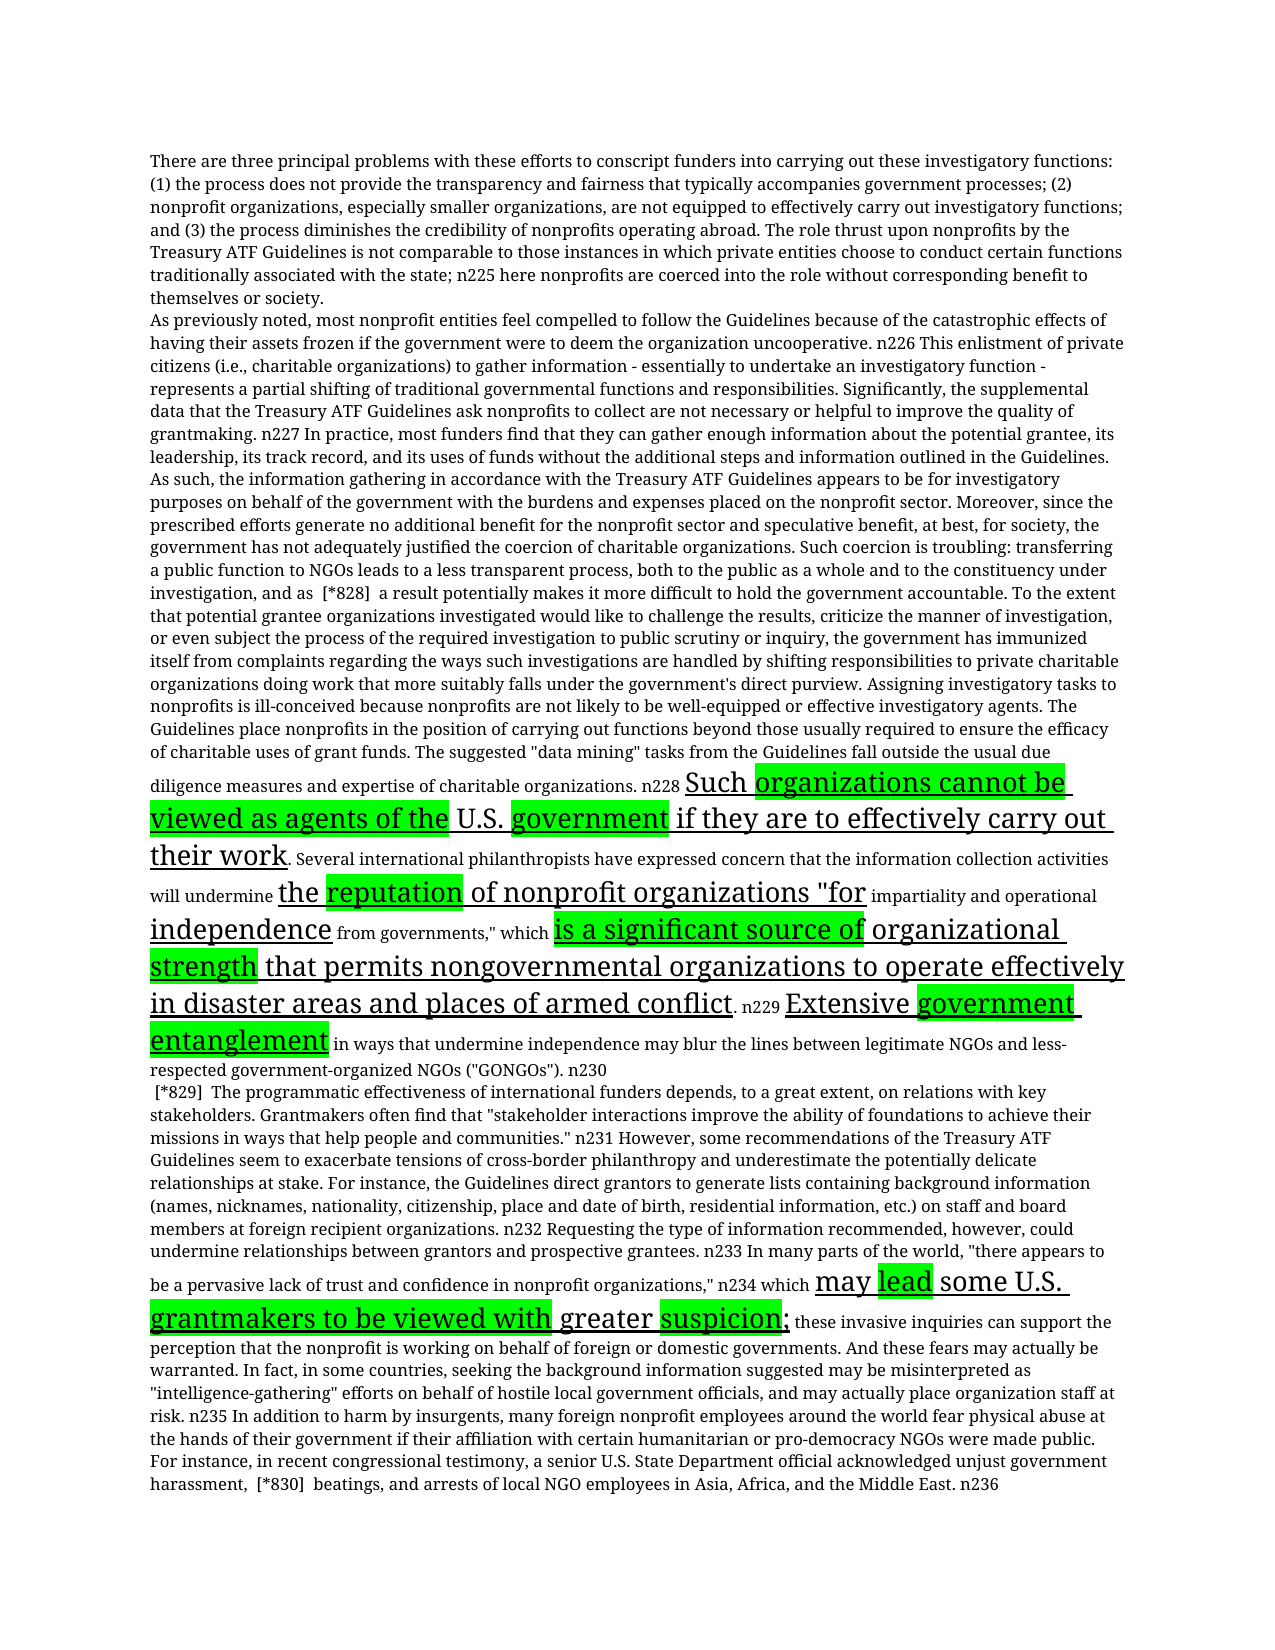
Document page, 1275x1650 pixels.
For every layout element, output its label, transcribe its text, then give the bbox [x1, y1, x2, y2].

text [*829] The programmatic effectiveness of international funders depends, to a great extent, on relations with key stakeholders. Grantmakers often find that "stakeholder interactions improve the ability of foundations to achieve their missions in ways that help people and communities." n231 However, some recommendations of the Treasury ATF Guidelines seem to exacerbate tensions of cross-border philanthropy and underestimate the potentially delicate relationships at stake. For instance, the Guidelines direct grantors to generate lists containing background information (names, nicknames, nationality, citizenship, place and date of birth, residential information, etc.) on staff and board members at foreign recipient organizations. n232 Requesting the type of information recommended, however, could undermine relationships between grantors and prospective grantees. n233 In many parts of the world, "there appears to be a pervasive lack of trust and confidence in nonprofit organizations," n234 which may lead some U.S. grantmakers to be viewed with greater suspicion; these invasive inquiries can support the perception that the nonprofit is working on behalf of foreign or domestic governments. And these fears may actually be warranted. In fact, in some countries, seeking the background information suggested may be misinterpreted as "intelligence-gathering" efforts on behalf of hostile local government officials, and may actually place organization staff at risk. n235 In addition to harm by insurgents, many foreign nonprofit employees around the world fear physical abuse at the hands of their government if their affiliation with certain humanitarian or pro-democracy NGOs were made public. For instance, in recent congressional testimony, a senior U.S. State Department official acknowledged unjust government harassment, [*830] beatings, and arrests of local NGO employees in Asia, Africa, and the Middle East. n236 [150, 1081, 1125, 1495]
text There are three principal problems with these efforts to conscript funders into carrying out these investigatory functions: (1) the process does not provide the transparency and fairness that typically accompanies government processes; (2) nonprofit organizations, especially smaller organizations, are not equipped to effectively carry out investigatory functions; and (3) the process diminishes the credibility of nonprofits operating abroad. The role thrust upon nonprofits by the Treasury ATF Guidelines is not comparable to those instances in which private entities choose to conduct certain functions traditionally associated with the state; n225 here nonprofits are coerced into the role without corresponding benefit to themselves or society. [150, 150, 1125, 309]
text As previously noted, most nonprofit entities feel compelled to follow the Guidelines because of the catastrophic effects of having their assets frozen if the government were to deem the organization uncooperative. n226 This enlistment of private citizens (i.e., charitable organizations) to gather information - essentially to undertake an investigatory function - represents a partial shifting of traditional governmental functions and responsibilities. Significantly, the supplemental data that the Treasury ATF Guidelines ask nonprofits to collect are not necessary or helpful to improve the quality of grantmaking. n227 In practice, most funders find that they can gather enough information about the potential grantee, its leadership, its track record, and its uses of funds without the additional steps and information outlined in the Guidelines. As such, the information gathering in accordance with the Treasury ATF Guidelines appears to be for investigatory purposes on behalf of the government with the burdens and expenses placed on the nonprofit sector. Moreover, since the prescribed efforts generate no additional benefit for the nonprofit sector and speculative benefit, at best, for society, the government has not adequately justified the coercion of charitable organizations. Such coercion is troubling: transferring a public function to NGOs leads to a less transparent process, both to the public as a whole and to the constituency under investigation, and as [*828] a result potentially makes it more difficult to hold the government accountable. To the extent that potential grantee organizations investigated would like to challenge the results, criticize the manner of investigation, or even subject the process of the required investigation to public scrutiny or inquiry, the government has immunized itself from complaints regarding the ways such investigations are handled by shifting responsibilities to private charitable organizations doing work that more suitably falls under the government's direct purview. Assigning investigatory tasks to nonprofits is ill-conceived because nonprofits are not likely to be well-equipped or effective investigatory agents. The Guidelines place nonprofits in the position of carrying out functions beyond those usually required to ensure the efficacy of charitable uses of grant funds. The suggested "data mining" tasks from the Guidelines fall outside the usual due diligence measures and expertise of charitable organizations. n228 Such organizations cannot be viewed as agents of the U.S. government if they are to effectively carry out their work. Several international philanthropists have expressed concern that the information collection activities will undermine the reputation of nonprofit organizations "for impartiality and operational independence from governments," which is a significant source of organizational strength that permits nongovernmental organizations to operate effectively in disaster areas and places of armed conflict. n229 Extensive government entanglement in ways that undermine independence may blur the lines between legitimate NGOs and less-respected government-organized NGOs ("GONGOs"). n230 [150, 309, 1125, 979]
